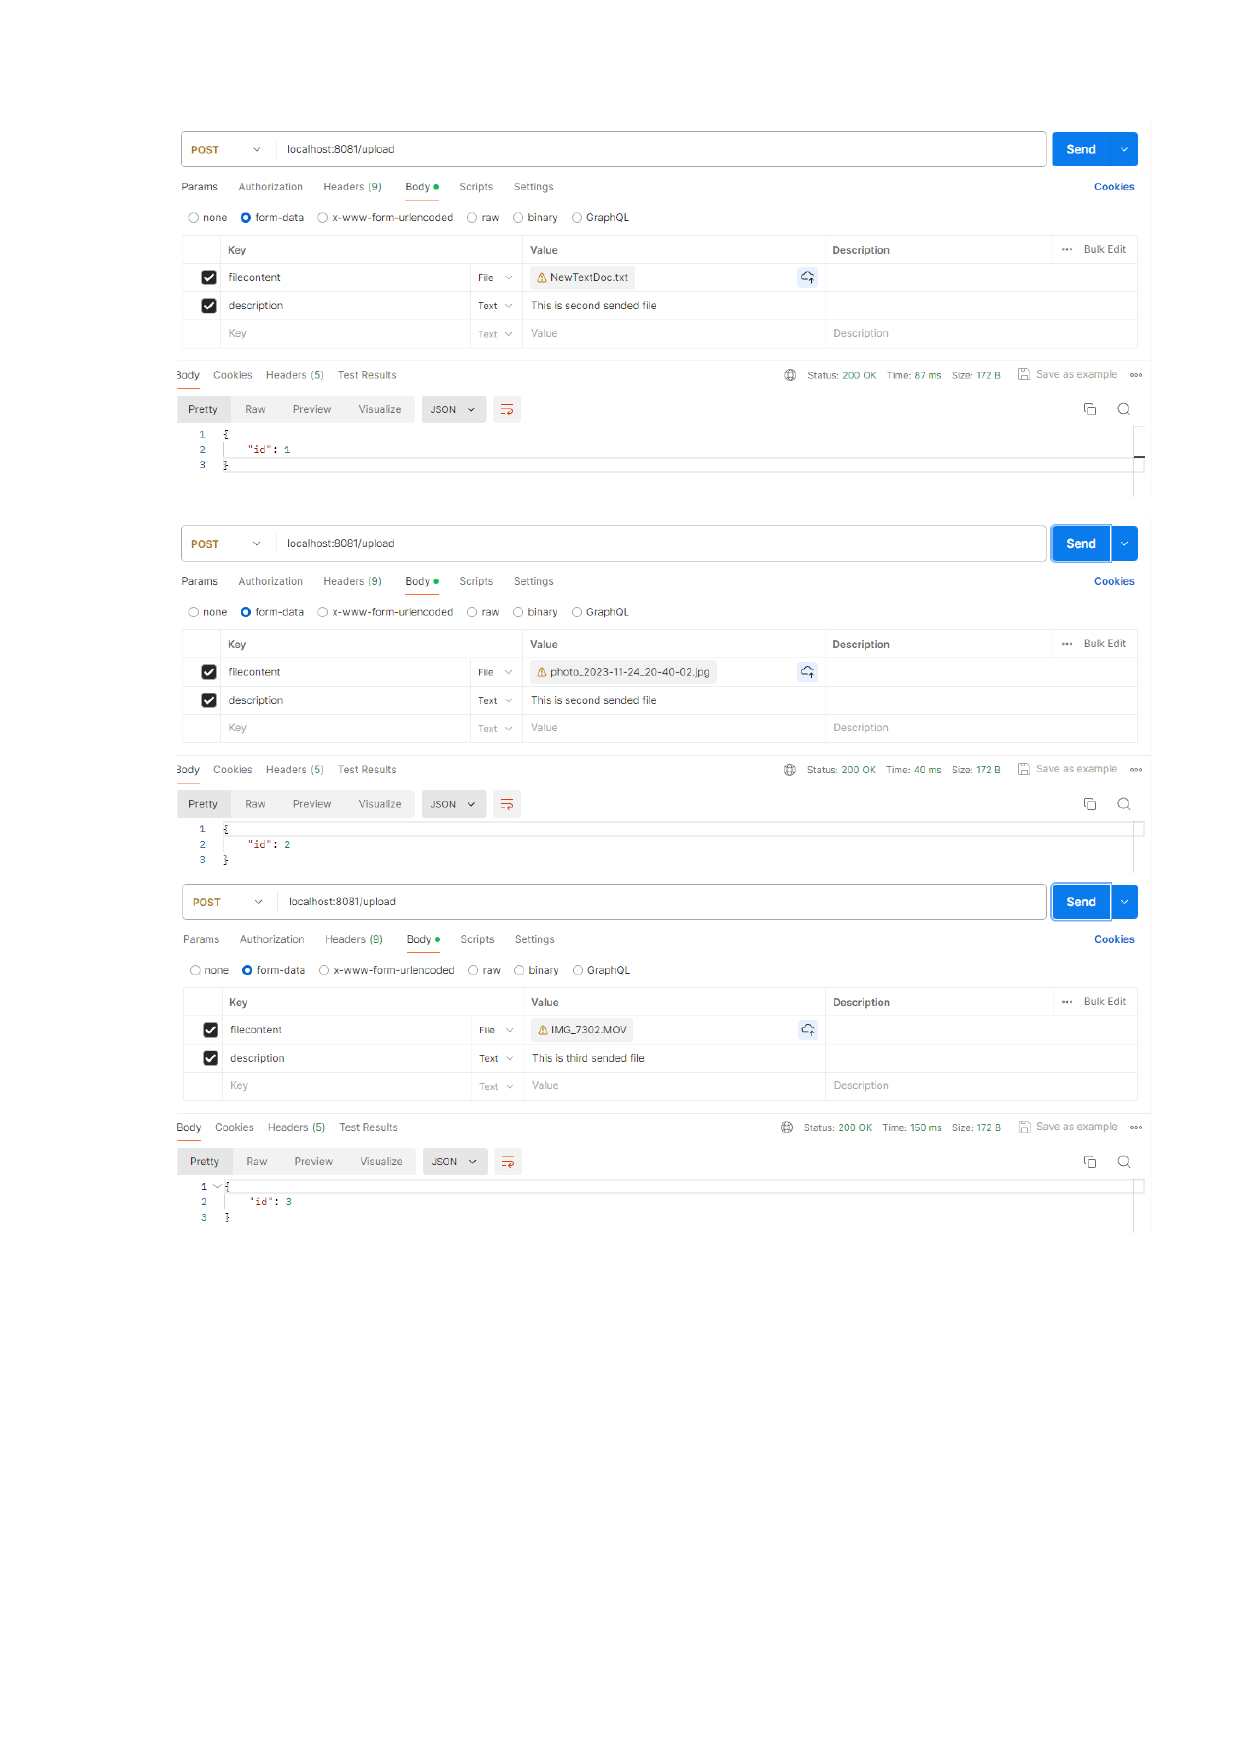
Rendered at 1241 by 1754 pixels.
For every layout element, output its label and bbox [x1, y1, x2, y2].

picture [177, 118, 1152, 497]
picture [177, 874, 1152, 1233]
picture [177, 515, 1152, 873]
